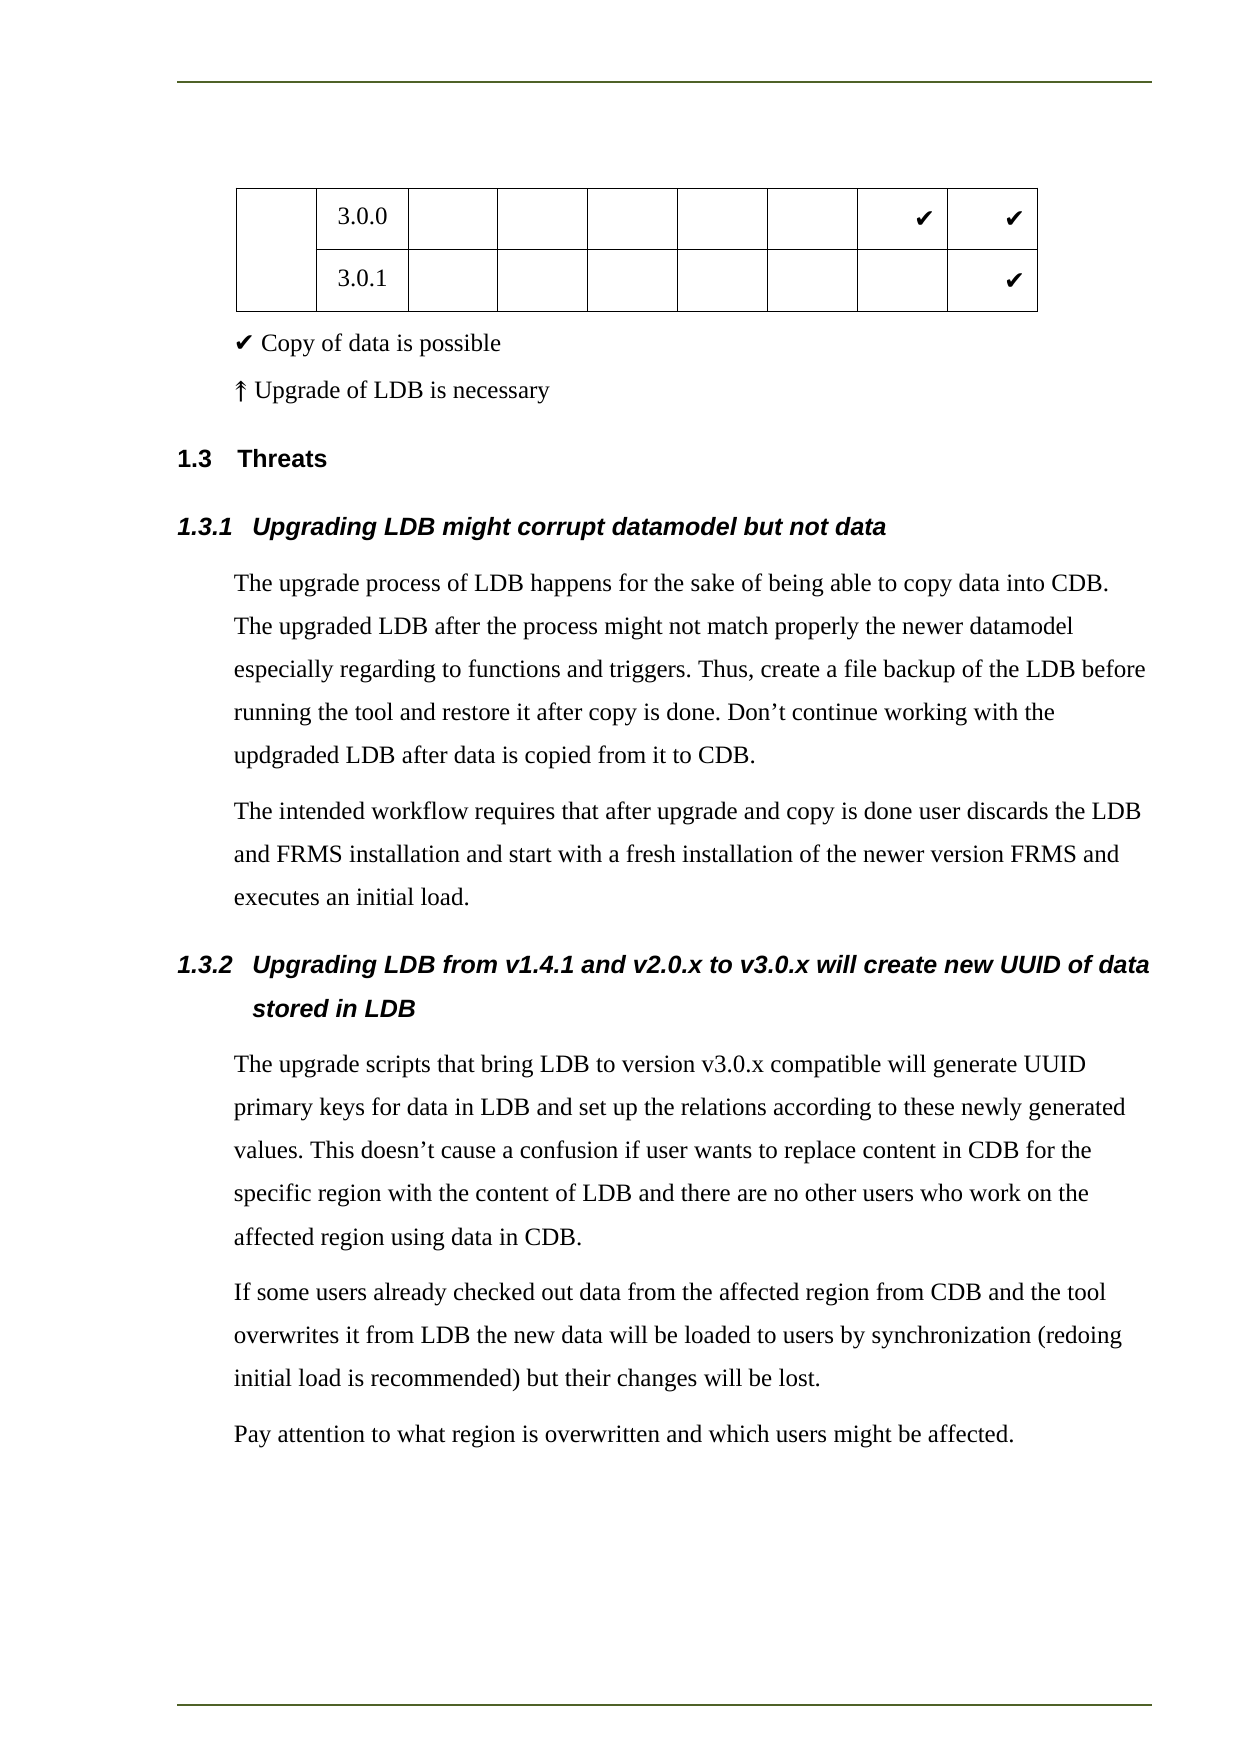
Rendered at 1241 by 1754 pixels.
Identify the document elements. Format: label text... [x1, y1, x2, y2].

subtitle Threats [177, 444, 1152, 473]
table_cell 3.0.0 [317, 189, 408, 249]
subtitle Upgrading LDB might corrupt datamodel but not data [177, 512, 1152, 541]
table_cell [498, 250, 587, 311]
table_cell [768, 189, 857, 249]
table_cell [768, 250, 857, 311]
text If some users already checked out data from the affected region from CDB and the tool overwrites it from LDB the new data will be loaded to users by synchronization (redoing initial load is recommended) but their changes will be lost. [234, 1277, 1152, 1392]
text The upgrade scripts that bring LDB to version v3.0.x compatible will generate UUID primary keys for data in LDB and set up the relations according to these newly generated values. This doesn’t cause a confusion if user wants to replace content in CDB for the specific region with the content of LDB and there are no other users who work on the affected region using data in CDB. [234, 1049, 1152, 1250]
subtitle Upgrading LDB from v1.4.1 and v2.0.x to v3.0.x will create new UUID of data stored in LDB [177, 950, 1152, 1022]
table_cell [678, 250, 767, 311]
table_cell [678, 189, 767, 249]
table_cell [498, 189, 587, 249]
table_cell 3.0.1 [317, 250, 408, 311]
table_cell [588, 189, 677, 249]
table_cell ✔ [948, 250, 1037, 311]
table_cell [588, 250, 677, 311]
table_cell [409, 189, 497, 249]
table_cell [858, 250, 947, 311]
text The intended workflow requires that after upgrade and copy is done user discards the LDB and FRMS installation and start with a fresh installation of the newer version FRMS and executes an initial load. [234, 796, 1152, 911]
text ✔ Copy of data is possible ↟ Upgrade of LDB is necessary [234, 325, 1152, 404]
text Pay attention to what region is overwritten and which users might be affected. [234, 1419, 1152, 1448]
table_cell ✔ [948, 189, 1037, 249]
table_cell ✔ [858, 189, 947, 249]
table_cell [409, 250, 497, 311]
text The upgrade process of LDB happens for the sake of being able to copy data into CDB. The upgraded LDB after the process might not match properly the newer datamodel especially regarding to functions and triggers. Thus, create a file backup of the LDB before running the tool and restore it after copy is done. Don’t continue working with the updgraded LDB after data is copied from it to CDB. [234, 568, 1152, 769]
